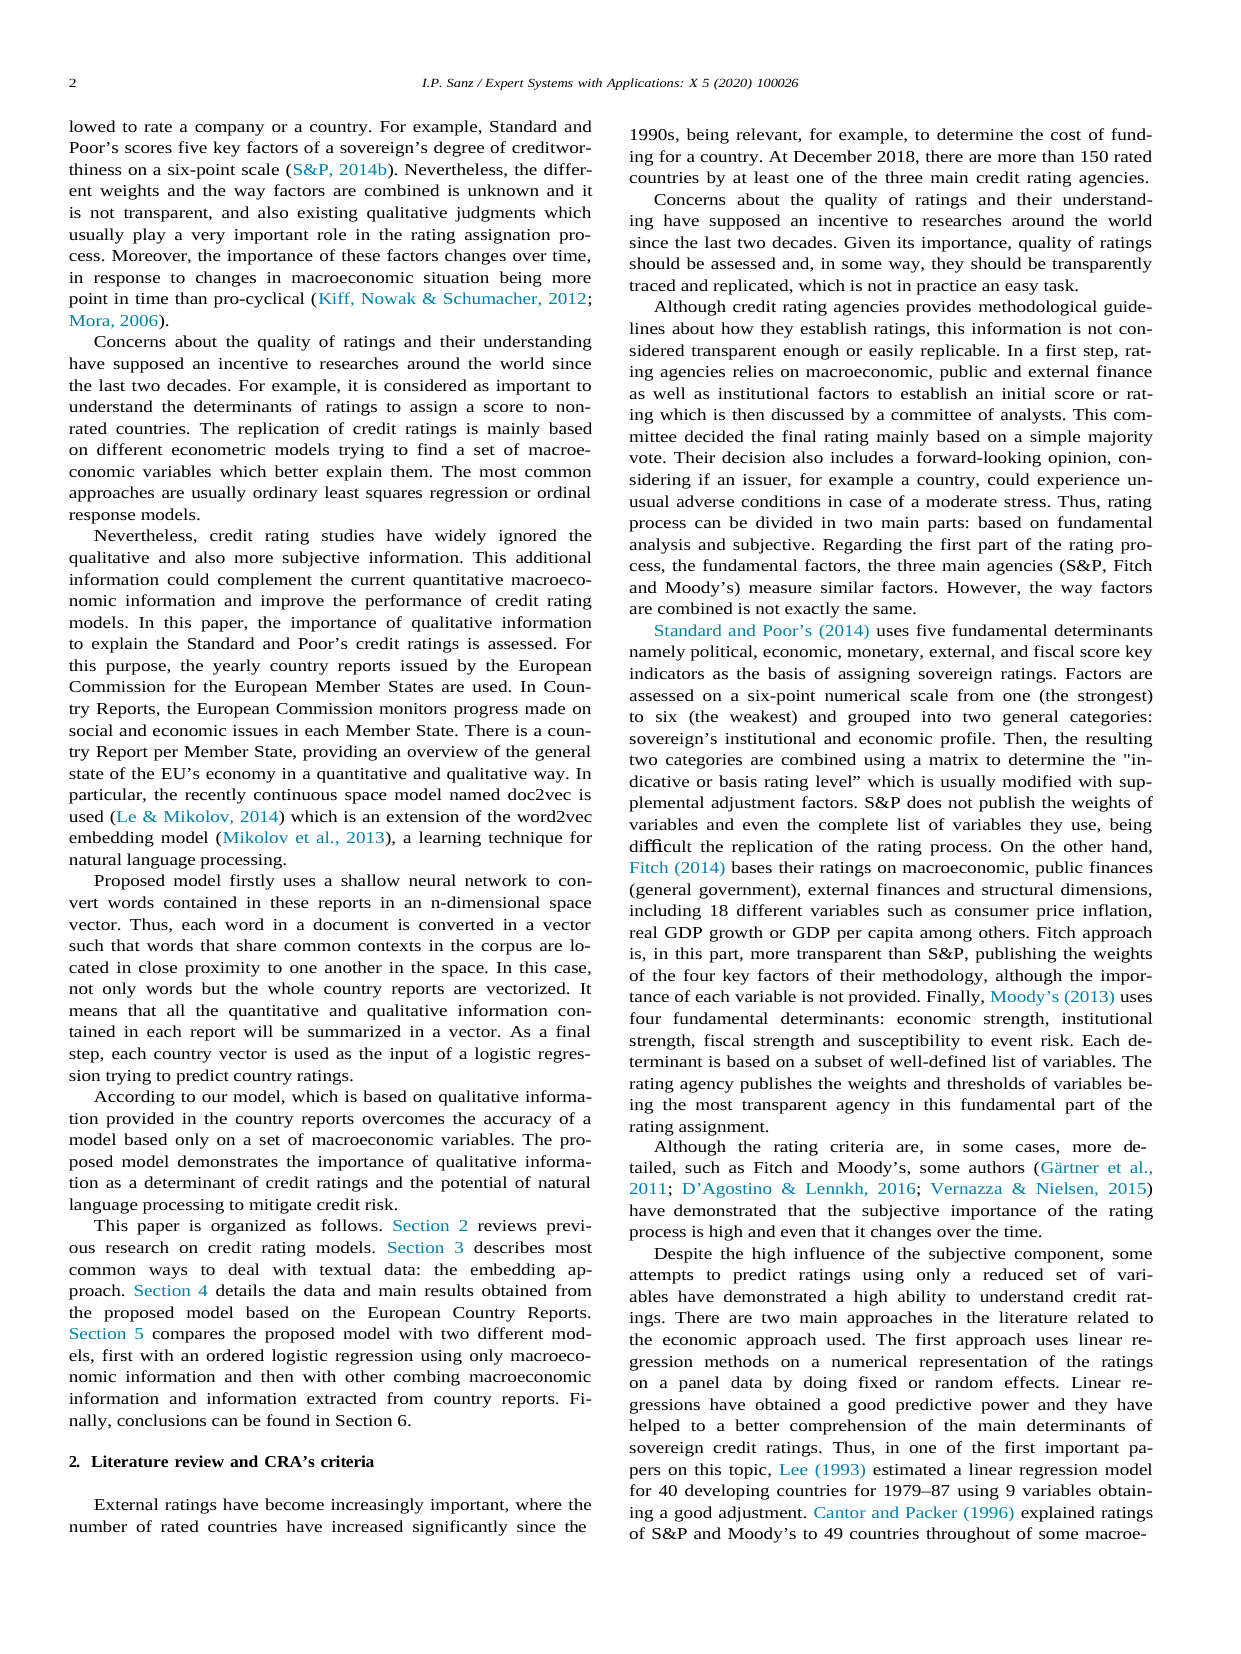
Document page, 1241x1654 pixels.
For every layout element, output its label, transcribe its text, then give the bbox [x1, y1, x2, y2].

picture [938, 1183, 944, 1191]
text Standard and Poor’s (2014) uses five fundamental determinants namely political, economic, monetary, external, and fiscal score key indicators as the basis of assigning sovereign ratings. Factors are assessed on a six-point numerical scale from one (the strongest) to six (the weakest) and grouped into two general categories: sovereign’s institutional and economic profile. Then, the resulting two categories are combined using a matrix to determine the "in- dicative or basis rating level” which is usually modified with sup- plemental adjustment factors. S&P does not publish the weights of variables and even the complete list of variables they use, being diﬃcult the replication of the rating process. On the other hand, Fitch (2014) bases their ratings on macroeconomic, public finances (general government), external finances and structural dimensions, including 18 different variables such as consumer price inflation, real GDP growth or GDP per capita among others. Fitch approach is, in this part, more transparent than S&P, publishing the weights of the four key factors of their methodology, although the impor- tance of each variable is not provided. Finally, Moody’s (2013) uses four fundamental determinants: economic strength, institutional strength, fiscal strength and susceptibility to event risk. Each de- terminant is based on a subset of well-defined list of variables. The rating agency publishes the weights and thresholds of variables be- ing the most transparent agency in this fundamental part of the rating assignment. [629, 621, 1153, 1136]
text This paper is organized as follows. Section 2 reviews previ- ous research on credit rating models. Section 3 describes most common ways to deal with textual data: the embedding ap- proach. Section 4 details the data and main results obtained from the proposed model based on the European Country Reports. Section 5 compares the proposed model with two different mod- els, first with an ordered logistic regression using only macroeco- nomic information and then with other combing macroeconomic information and information extracted from country reports. Fi- nally, conclusions can be found in Section 6. [69, 1216, 592, 1429]
picture [198, 1287, 207, 1296]
text Concerns about the quality of ratings and their understanding have supposed an incentive to researches around the world since the last two decades. For example, it is considered as important to understand the determinants of ratings to assign a score to non- rated countries. The replication of credit ratings is mainly based on different econometric models trying to find a set of macroe- conomic variables which better explain them. The most common approaches are usually ordinary least squares regression or ordinal response models. [69, 332, 592, 524]
picture [116, 1331, 123, 1339]
subtitle Literature review and CRA’s criteria [69, 1451, 597, 1471]
picture [892, 1506, 898, 1518]
picture [434, 1245, 441, 1253]
picture [367, 165, 373, 173]
picture [853, 626, 859, 634]
picture [752, 1186, 759, 1194]
text Nevertheless, credit rating studies have widely ignored the qualitative and also more subjective information. This additional information could complement the current quantitative macroeco- nomic information and improve the performance of credit rating models. In this paper, the importance of qualitative information to explain the Standard and Poor’s credit ratings is assessed. For this purpose, the yearly country reports issued by the European Commission for the European Member States are used. In Coun- try Reports, the European Commission monitors progress made on social and economic issues in each Member State. There is a coun- try Report per Member State, providing an overview of the general state of the EU’s economy in a quantitative and qualitative way. In particular, the recently continuous space model named doc2vec is used (Le & Mikolov, 2014) which is an extension of the word2vec embedding model (Mikolov et al., 2013), a learning technique for natural language processing. [69, 526, 593, 869]
text lowed to rate a company or a country. For example, Standard and Poor’s scores five key factors of a sovereign’s degree of creditwor- thiness on a six-point scale (S&P, 2014b). Nevertheless, the differ- ent weights and the way factors are combined is unknown and it is not transparent, and also existing qualitative judgments which usually play a very important role in the rating assignation pro- cess. Moreover, the importance of these factors changes over time, in response to changes in macroeconomic situation being more point in time than pro-cyclical (Kiff, Nowak & Schumacher, 2012; Mora, 2006). [69, 117, 592, 330]
picture [1062, 1165, 1068, 1173]
picture [1138, 1183, 1145, 1189]
text Proposed model firstly uses a shallow neural network to con- vert words contained in these reports in an n-dimensional space vector. Thus, each word in a document is converted in a vector such that words that share common contexts in the corpus are lo- cated in close proximity to one another in the space. In this case, not only words but the whole country reports are vectorized. It means that all the quantitative and qualitative information con- tained in each report will be summarized in a vector. As a final step, each country vector is used as the input of a logistic regres- sion trying to predict country ratings. [69, 871, 593, 1084]
text 1990s, being relevant, for example, to determine the cost of fund- ing for a country. At December 2018, there are more than 150 rated countries by at least one of the three main credit rating agencies. [629, 125, 1153, 187]
picture [705, 628, 711, 636]
text Despite the high influence of the subjective component, some attempts to predict ratings using only a reduced set of vari- ables have demonstrated a high ability to understand credit rat- ings. There are two main approaches in the literature related to the economic approach used. The first approach uses linear re- gression methods on a numerical representation of the ratings on a panel data by doing fixed or random effects. Linear re- gressions have obtained a good predictive power and they have helped to a better comprehension of the main determinants of sovereign credit ratings. Thus, in one of the first important pa- pers on this topic, Lee (1993) estimated a linear regression model for 40 developing countries for 1979–87 using 9 variables obtain- ing a good adjustment. Cantor and Packer (1996) explained ratings of S&P and Moody’s to 49 countries throughout of some macroe- [629, 1244, 1153, 1543]
text Concerns about the quality of ratings and their understand- ing have supposed an incentive to researches around the world since the last two decades. Given its importance, quality of ratings should be assessed and, in some way, they should be transparently traced and replicated, which is not in practice an easy task. [629, 189, 1153, 295]
picture [135, 1328, 142, 1334]
picture [834, 1510, 841, 1518]
text External ratings have become increasingly important, where the number of rated countries have increased significantly since the [69, 1495, 592, 1536]
picture [736, 628, 743, 636]
text Although the rating criteria are, in some cases, more de- [654, 1138, 1186, 1156]
text According to our model, which is based on qualitative informa- tion provided in the country reports overcomes the accuracy of a model based only on a set of macroeconomic variables. The pro- posed model demonstrates the importance of qualitative informa- tion as a determinant of credit ratings and the potential of natural language processing to mitigate credit risk. [69, 1087, 592, 1214]
text tailed, such as Fitch and Moody’s, some authors (Gärtner et al., 2011; D’Agostino & Lennkh, 2016; Vernazza & Nielsen, 2015) have demonstrated that the subjective importance of the rating process is high and even that it changes over the time. [629, 1157, 1153, 1241]
picture [703, 1185, 710, 1194]
text Although credit rating agencies provides methodological guide- lines about how they establish ratings, this information is not con- sidered transparent enough or easily replicable. In a first step, rat- ing agencies relies on macroeconomic, public and external finance as well as institutional factors to establish an initial score or rat- ing which is then discussed by a committee of analysts. This com- mittee decided the final rating mainly based on a simple majority vote. Their decision also includes a forward-looking opinion, con- sidering if an issuer, for example a country, could experience un- usual adverse conditions in case of a moderate stress. Thus, rating process can be divided in two main parts: based on fundamental analysis and subjective. Regarding the first part of the rating pro- cess, the fundamental factors, the three main agencies (S&P, Fitch and Moody’s) measure similar factors. However, the way factors are combined is not exactly the same. [629, 297, 1153, 618]
picture [268, 812, 274, 820]
picture [1138, 1161, 1142, 1173]
